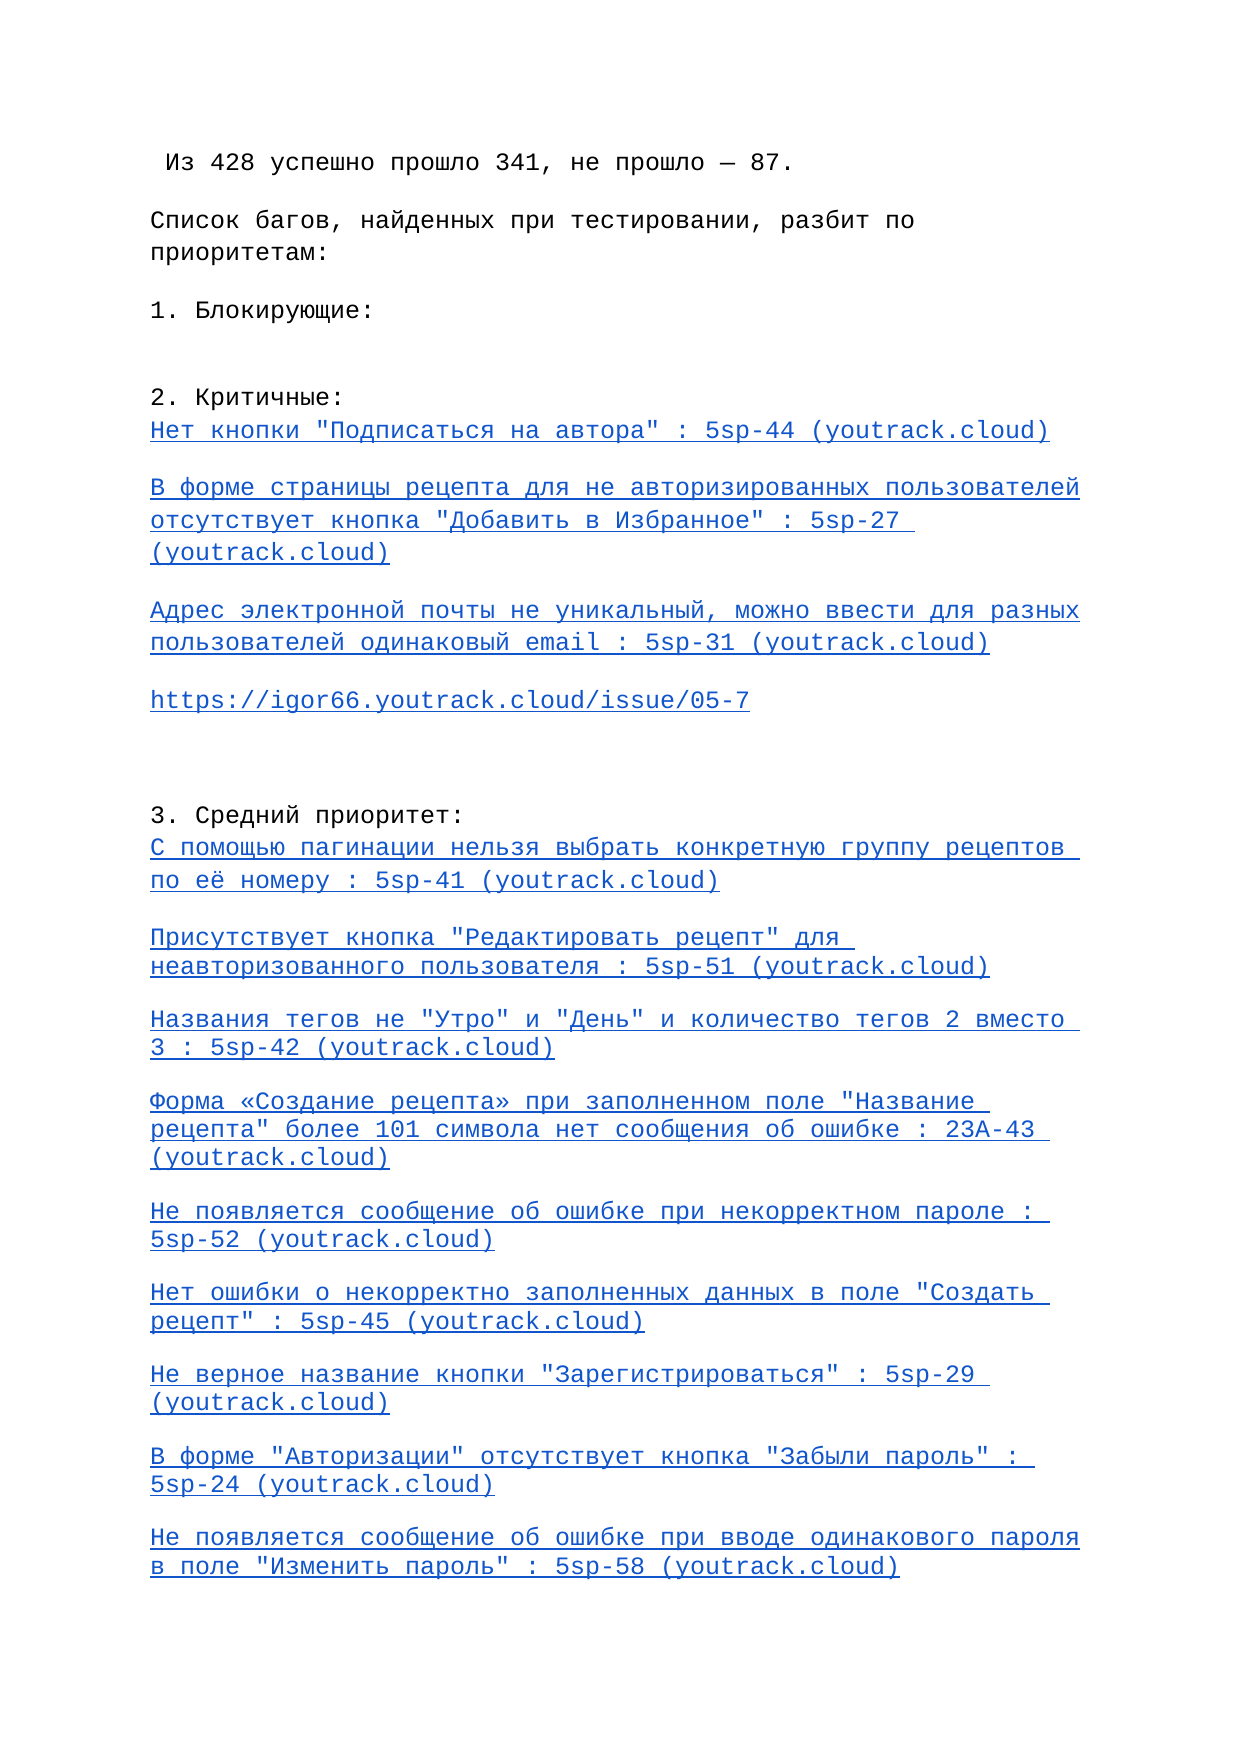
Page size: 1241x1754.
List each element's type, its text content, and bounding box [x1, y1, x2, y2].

text Из 428 успешно прошло 341, не прошло — 87. [150, 150, 1094, 178]
text В форме "Авторизации" отсутствует кнопка "Забыли пароль" : 5sp-24 (youtrack.cloud) [150, 1443, 1094, 1500]
text Не верное название кнопки "Зарегистрироваться" : 5sp-29 (youtrack.cloud) [150, 1362, 1094, 1418]
text Не появляется сообщение об ошибке при вводе одинакового пароля в поле "Изменить пароль" : 5sp-58 (youtrack.cloud) [150, 1525, 1094, 1582]
text 2. Критичные: Нет кнопки "Подписаться на автора" : 5sp-44 (youtrack.cloud) [150, 385, 1094, 446]
text Форма «Создание рецепта» при заполненном поле "Название рецепта" более 101 символа нет сообщения об ошибке : 23A-43 (youtrack.cloud) [150, 1088, 1094, 1173]
text https://igor66.youtrack.cloud/issue/05-7 [150, 687, 1094, 716]
text 3. Средний приоритет: С помощью пагинации нельзя выбрать конкретную группу рецептов по её номеру : 5sp-41 (youtrack.cloud) [150, 802, 1094, 896]
text Адрес электронной почты не уникальный, можно ввести для разных пользователей одинаковый email : 5sp-31 (youtrack.cloud) [150, 597, 1094, 658]
text Не появляется сообщение об ошибке при некорректном пароле : 5sp-52 (youtrack.cloud) [150, 1198, 1094, 1255]
text 1. Блокирующие: [150, 297, 1094, 356]
text Нет ошибки о некорректно заполненных данных в поле "Создать рецепт" : 5sp-45 (youtrack.cloud) [150, 1280, 1094, 1337]
text Присутствует кнопка "Редактировать рецепт" для неавторизованного пользователя : 5sp-51 (youtrack.cloud) [150, 925, 1094, 982]
text В форме страницы рецепта для не авторизированных пользователей отсутствует кнопка "Добавить в Избранное" : 5sp-27 (youtrack.cloud) [150, 475, 1094, 568]
text Список багов, найденных при тестировании, разбит по приоритетам: [150, 207, 1094, 268]
text Названия тегов не "Утро" и "День" и количество тегов 2 вместо 3 : 5sp-42 (youtrack.cloud) [150, 1007, 1094, 1063]
